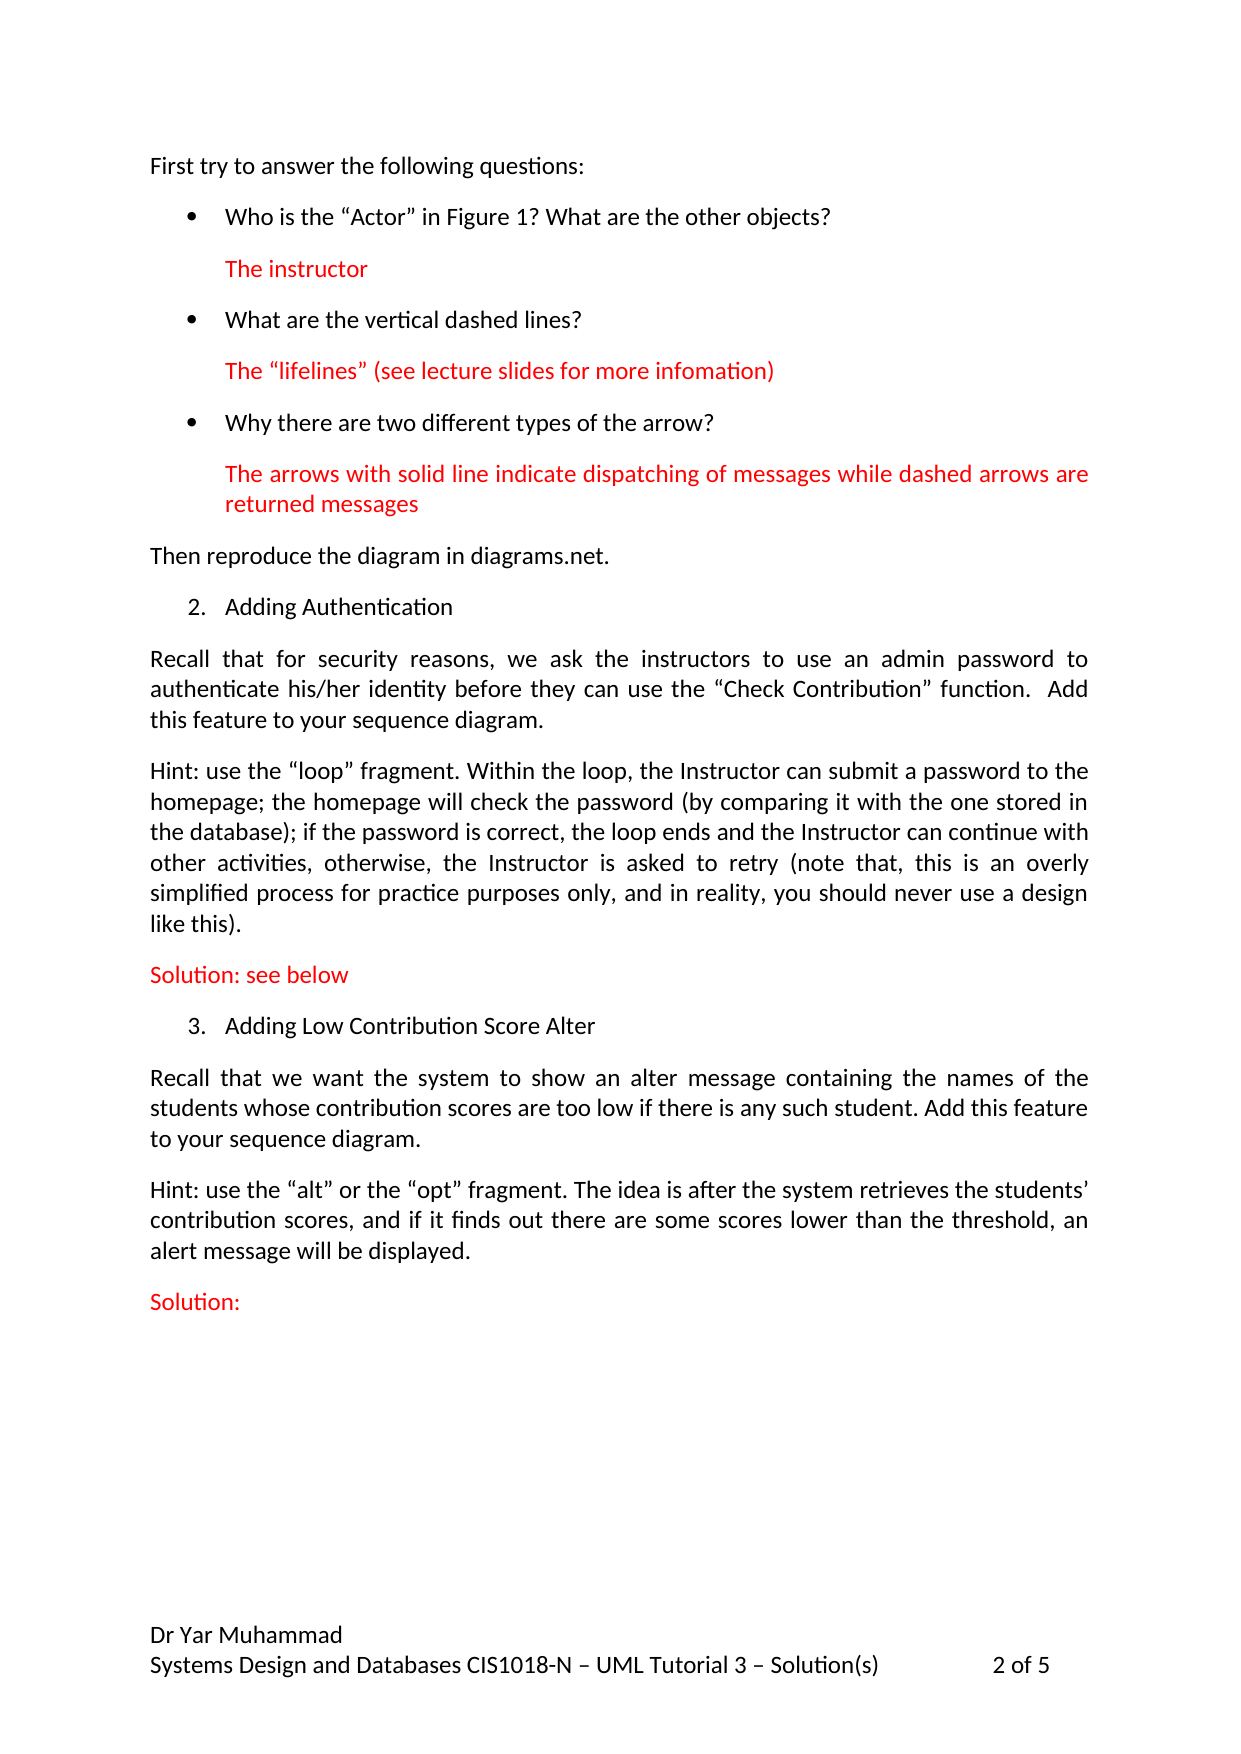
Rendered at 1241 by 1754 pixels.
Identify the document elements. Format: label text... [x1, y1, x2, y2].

list Adding Low Contribution Score Alter [187, 1010, 1090, 1041]
text The arrows with solid line indicate dispatching of messages while dashed arrows are returned messages [225, 458, 1090, 519]
text The instructor [225, 253, 1090, 283]
text Recall that for security reasons, we ask the instructors to use an admin password to authenticate his/her identity before they can use the “Check Contribution” function. Add this feature to your sequence diagram. [150, 643, 1090, 734]
text Recall that we want the system to show an alter message containing the names of the students whose contribution scores are too low if there is any such student. Add this feature to your sequence diagram. [150, 1062, 1090, 1153]
text Solution: see below [150, 959, 1090, 989]
list Adding Authentication [187, 591, 1090, 622]
list What are the vertical dashed lines? [187, 304, 1090, 334]
text Solution: [150, 1287, 1090, 1317]
text Then reproduce the diagram in diagrams.net. [150, 540, 1090, 571]
text First try to answer the following questions: [150, 150, 1090, 181]
list Who is the “Actor” in Figure 1? What are the other objects? [187, 201, 1090, 232]
list Why there are two different types of the arrow? [187, 407, 1090, 437]
text Hint: use the “loop” fragment. Within the loop, the Instructor can submit a password to the homepage; the homepage will check the password (by comparing it with the one stored in the database); if the password is correct, the loop ends and the Instructor can continue with other activities, otherwise, the Instructor is asked to retry (note that, this is an overly simplified process for practice purposes only, and in reality, you should never use a design like this). [150, 755, 1090, 938]
text The “lifelines” (see lecture slides for more infomation) [225, 355, 1090, 386]
text Hint: use the “alt” or the “opt” fragment. The idea is after the system retrieves the students’ contribution scores, and if it finds out there are some scores lower than the threshold, an alert message will be displayed. [150, 1174, 1090, 1266]
